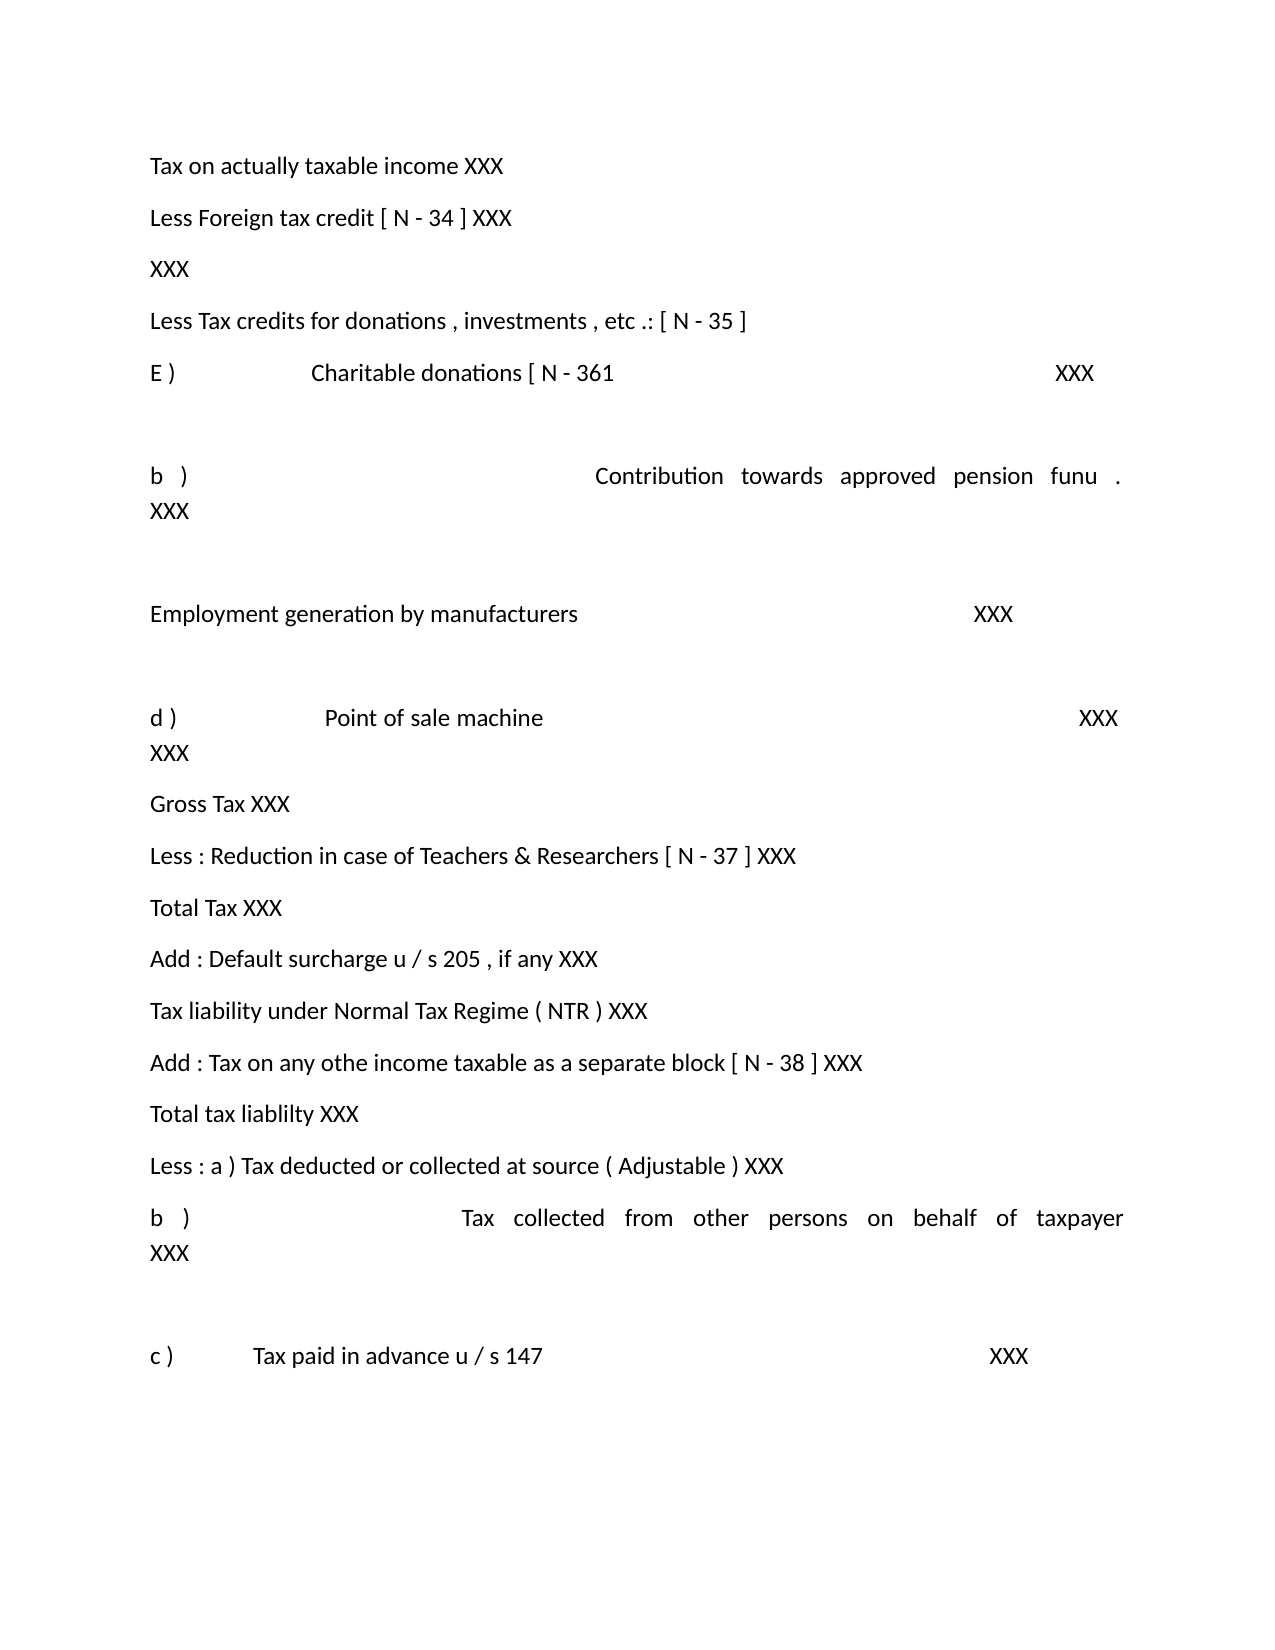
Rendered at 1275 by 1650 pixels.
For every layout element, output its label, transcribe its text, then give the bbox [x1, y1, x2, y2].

text Less : Reduction in case of Teachers & Researchers [ N - 37 ] XXX [150, 840, 1125, 871]
text Total Tax XXX [150, 892, 1125, 922]
text Add : Tax on any othe income taxable as a separate block [ N - 38 ] XXX [150, 1047, 1125, 1077]
text E ) Charitable donations [ N - 361 XXX [150, 357, 1125, 387]
text c ) Tax paid in advance u / s 147 XXX [150, 1340, 1125, 1371]
text Tax liability under Normal Tax Regime ( NTR ) XXX [150, 995, 1125, 1026]
text Less Tax credits for donations , investments , etc .: [ N - 35 ] [150, 305, 1125, 336]
text Less Foreign tax credit [ N - 34 ] XXX [150, 202, 1125, 232]
text XXX [150, 253, 1125, 284]
text Employment generation by manufacturers XXX [150, 598, 1125, 629]
text Add : Default surcharge u / s 205 , if any XXX [150, 943, 1125, 974]
text d ) Point of sale machine XXX XXX [150, 702, 1125, 767]
text b ) Tax collected from other persons on behalf of taxpayer XXX [150, 1202, 1125, 1267]
text Less : a ) Tax deducted or collected at source ( Adjustable ) XXX [150, 1150, 1125, 1181]
text Total tax liablilty XXX [150, 1098, 1125, 1129]
text Tax on actually taxable income XXX [150, 150, 1125, 181]
text Gross Tax XXX [150, 788, 1125, 819]
text b ) Contribution towards approved pension funu . XXX [150, 460, 1125, 526]
